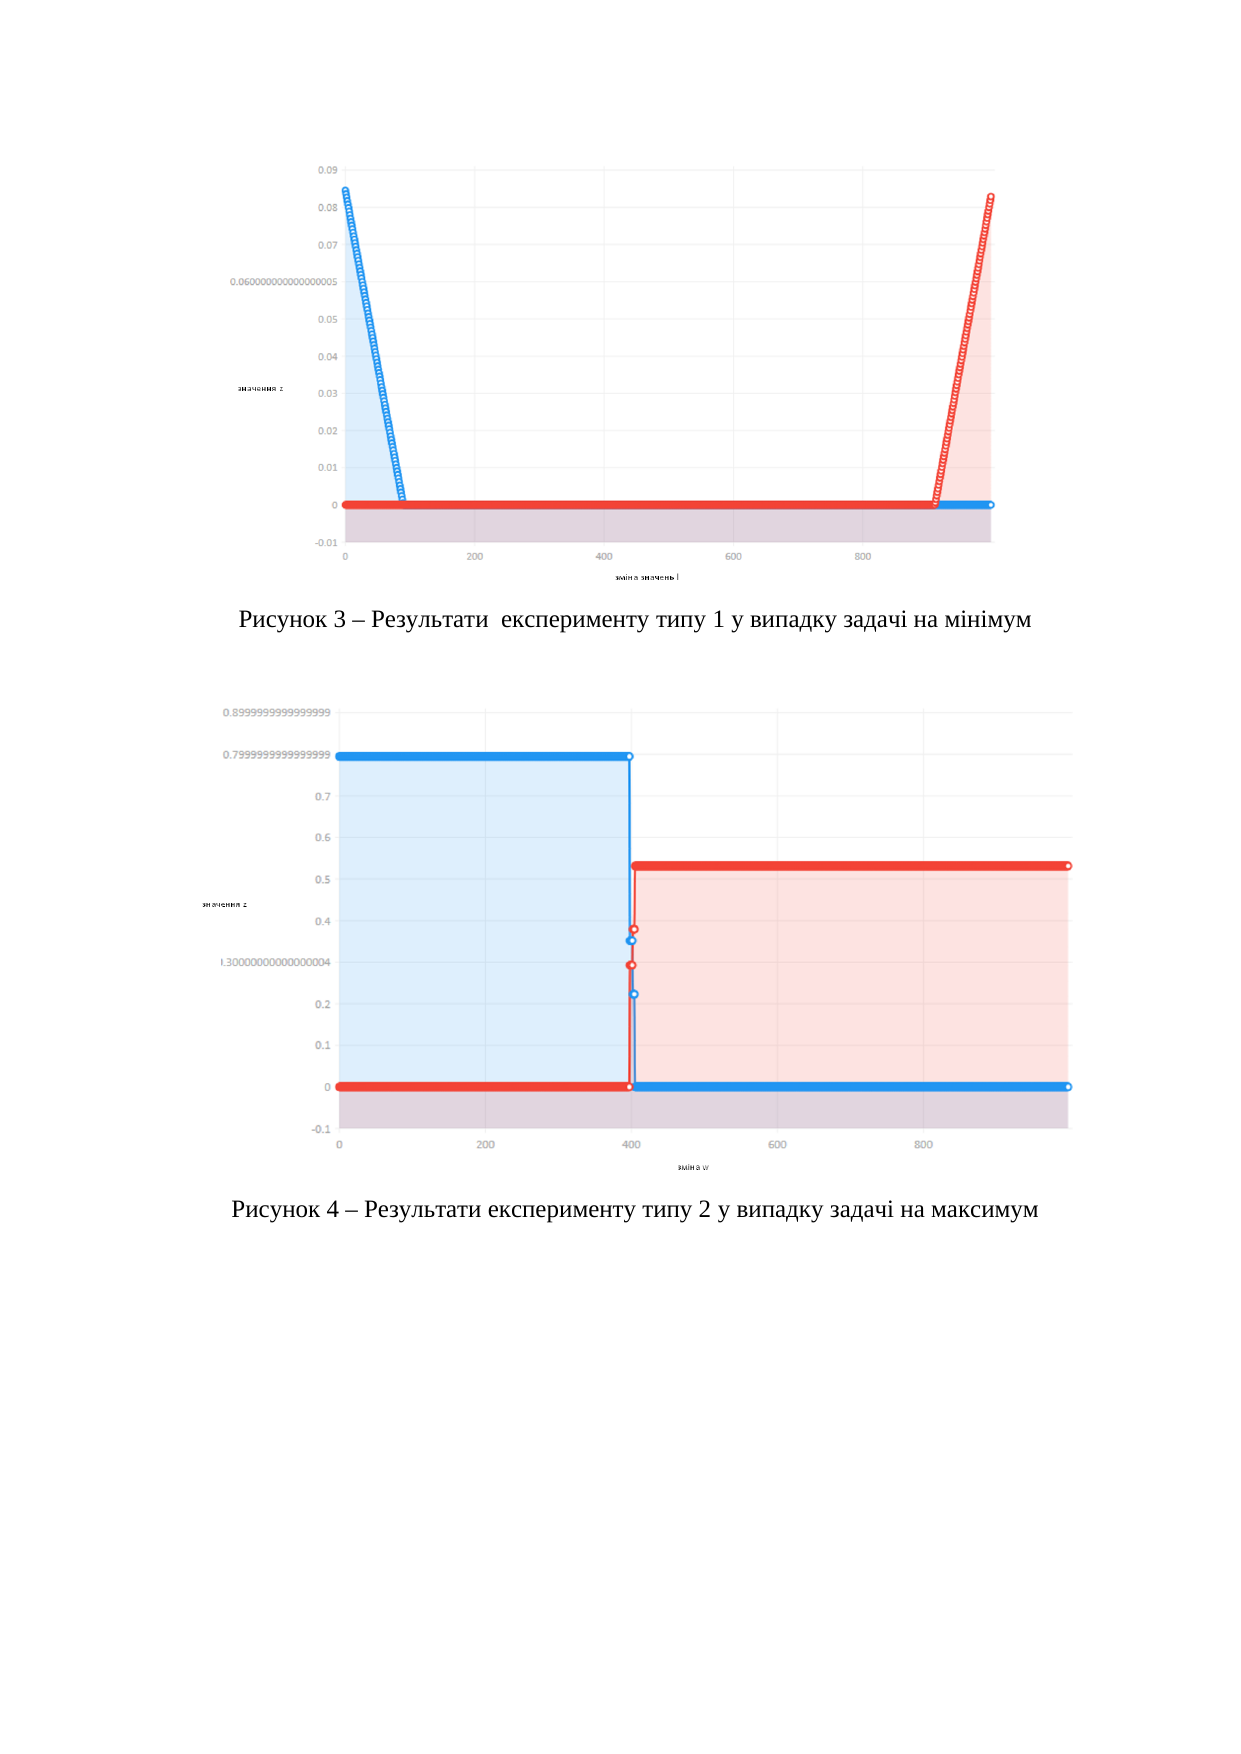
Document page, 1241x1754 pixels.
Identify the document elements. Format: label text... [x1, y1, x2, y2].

text Рисунок 4 – Результати експерименту типу 2 у випадку задачі на максимум [150, 1194, 1090, 1223]
text Рисунок 3 – Результати експерименту типу 1 у випадку задачі на мінімум [150, 604, 1090, 633]
picture [184, 690, 1086, 1180]
picture [227, 150, 1043, 591]
